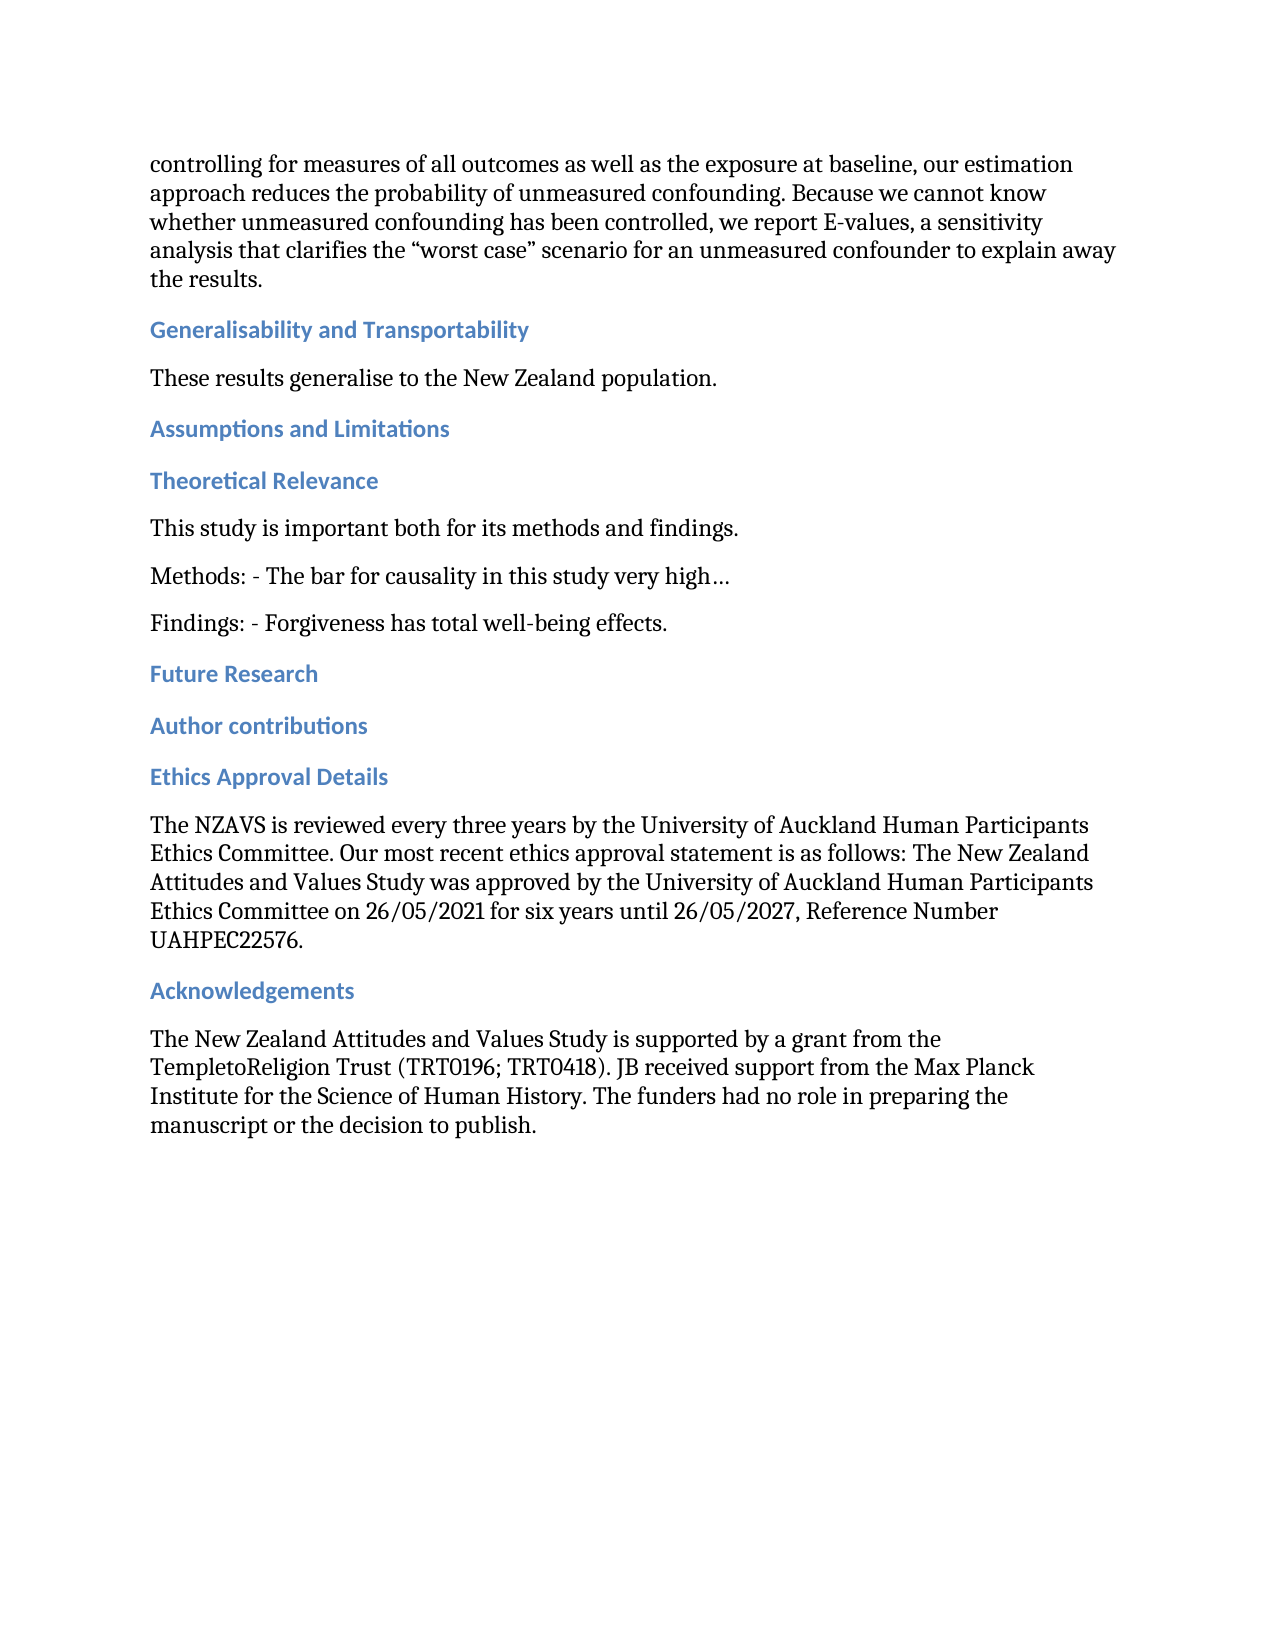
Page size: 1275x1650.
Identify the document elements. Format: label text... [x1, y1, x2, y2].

text Findings: - Forgiveness has total well-being effects. [150, 609, 1125, 638]
text This study is important both for its methods and findings. [150, 514, 1125, 543]
subtitle Assumptions and Limitations [150, 413, 1125, 444]
text The NZAVS is reviewed every three years by the University of Auckland Human Participants Ethics Committee. Our most recent ethics approval statement is as follows: The New Zealand Attitudes and Values Study was approved by the University of Auckland Human Participants Ethics Committee on 26/05/2021 for six years until 26/05/2027, Reference Number UAHPEC22576. [150, 811, 1125, 954]
subtitle Generalisability and Transportability [150, 314, 1125, 345]
subtitle Future Research [150, 659, 1125, 689]
text The New Zealand Attitudes and Values Study is supported by a grant from the TempletoReligion Trust (TRT0196; TRT0418). JB received support from the Max Planck Institute for the Science of Human History. The funders had no role in preparing the manuscript or the decision to publish. [150, 1024, 1125, 1139]
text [150, 150, 1125, 294]
text Methods: - The bar for causality in this study very high… [150, 562, 1125, 590]
text These results generalise to the New Zealand population. [150, 364, 1125, 393]
subtitle Author contributions [150, 710, 1125, 741]
subtitle Acknowledgements [150, 975, 1125, 1006]
subtitle Ethics Approval Details [150, 761, 1125, 792]
subtitle Theoretical Relevance [150, 465, 1125, 495]
